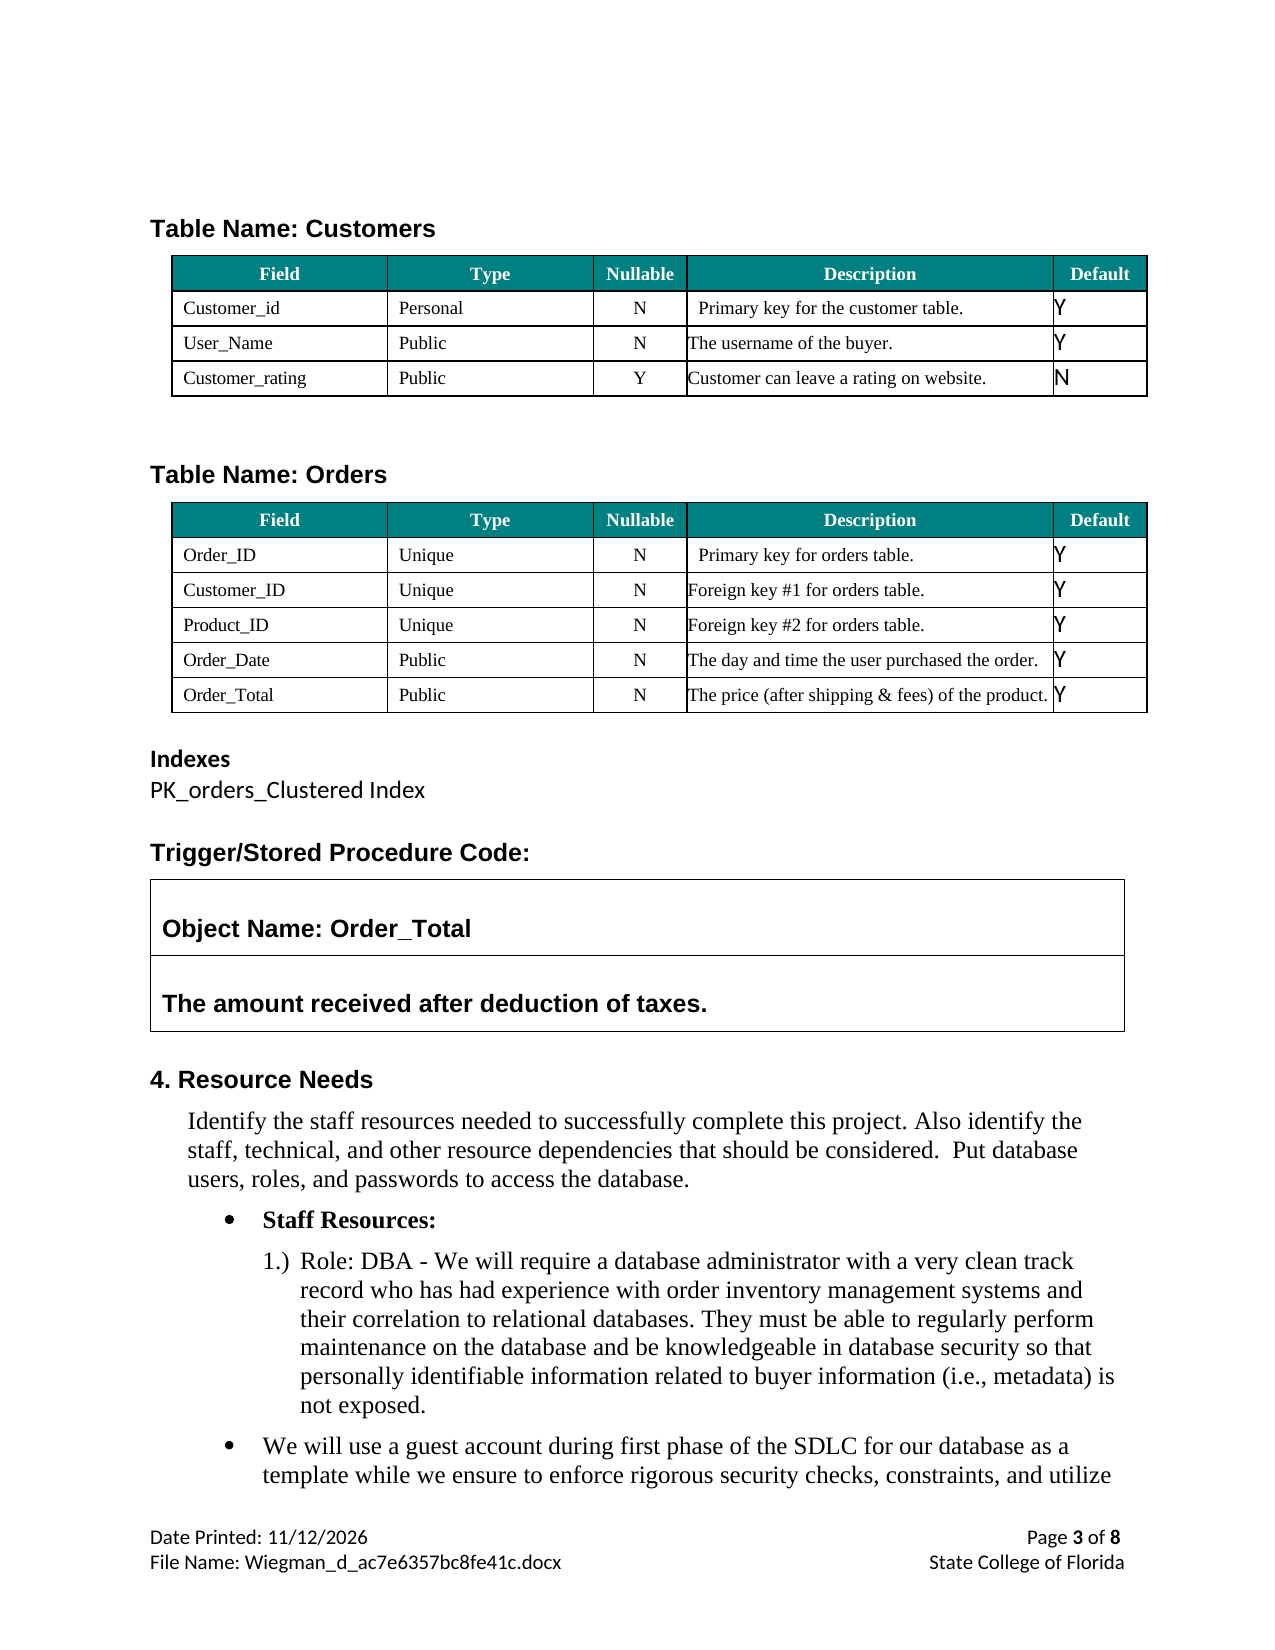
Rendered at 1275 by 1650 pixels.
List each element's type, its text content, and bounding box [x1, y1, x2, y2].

table_header Default [1054, 503, 1146, 537]
table_cell Unique [388, 573, 593, 607]
table_cell Customer_ID [173, 573, 387, 607]
table_cell Y [594, 362, 686, 395]
table_cell Order_Total [173, 678, 387, 712]
text Table Name: Orders [150, 460, 1125, 489]
table_cell The price (after shipping & fees) of the product. [688, 678, 1053, 712]
table_header Default [1054, 256, 1146, 290]
table_header Description [688, 503, 1053, 537]
table_header Field [173, 256, 387, 290]
table_cell N [594, 678, 686, 712]
table_cell N [594, 327, 686, 360]
table_header Field [173, 503, 387, 537]
table_cell The username of the buyer. [688, 327, 1053, 360]
table_cell The day and time the user purchased the order. [688, 643, 1053, 677]
table_cell Customer_id [173, 292, 387, 325]
table_cell Y [1054, 643, 1146, 677]
table_cell Y [1054, 292, 1146, 325]
table_cell N [594, 643, 686, 677]
text Trigger/Stored Procedure Code: [150, 838, 1125, 867]
table_cell Y [1054, 327, 1146, 360]
table_cell Foreign key #2 for orders table. [688, 608, 1053, 642]
table_cell N [594, 608, 686, 642]
table_cell N [594, 573, 686, 607]
table_cell Y [1054, 538, 1146, 572]
table_cell Primary key for orders table. [688, 538, 1053, 572]
text Indexes [150, 744, 1125, 774]
table_cell Unique [388, 538, 593, 572]
table_header Description [688, 256, 1053, 290]
list Role: DBA - We will require a database administrator with a very clean track record who has had experience with order inventory management systems and their correlation to relational databases. They must be able to regularly perform maintenance on the database and be knowledgeable in database security so that personally identifiable information related to buyer information (i.e., metadata) is not exposed. [262, 1246, 1125, 1419]
table_header Nullable [594, 503, 686, 537]
table_header Nullable [594, 256, 686, 290]
table_cell Product_ID [173, 608, 387, 642]
table_cell Personal [388, 292, 593, 325]
table_cell Y [1054, 608, 1146, 642]
text PK_orders_Clustered Index [150, 774, 1125, 805]
table_cell N [1054, 362, 1146, 395]
list Staff Resources: [225, 1205, 1125, 1234]
table_cell User_Name [173, 327, 387, 360]
table_cell Public [388, 362, 593, 395]
table_cell The amount received after deduction of taxes. [151, 956, 1124, 1031]
table_cell Public [388, 327, 593, 360]
table_cell Customer can leave a rating on website. [688, 362, 1053, 395]
table_header Object Name: Order_Total [151, 880, 1124, 955]
table_header Type [388, 503, 593, 537]
table_cell Customer_rating [173, 362, 387, 395]
table_cell Primary key for the customer table. [688, 292, 1053, 325]
table_header Type [388, 256, 593, 290]
text Table Name: Customers [150, 214, 1125, 243]
table_cell Foreign key #1 for orders table. [688, 573, 1053, 607]
table_cell N [594, 292, 686, 325]
table_cell Order_ID [173, 538, 387, 572]
table_cell Public [388, 678, 593, 712]
table_cell Order_Date [173, 643, 387, 677]
table_cell Y [1054, 678, 1146, 712]
text 4. Resource Needs [150, 1065, 1125, 1094]
text Identify the staff resources needed to successfully complete this project. Also identify the staff, technical, and other resource dependencies that should be considered. Put database users, roles, and passwords to access the database. [187, 1106, 1125, 1192]
table_cell Y [1054, 573, 1146, 607]
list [225, 1431, 1125, 1489]
table_cell Unique [388, 608, 593, 642]
table_cell Public [388, 643, 593, 677]
table_cell N [594, 538, 686, 572]
